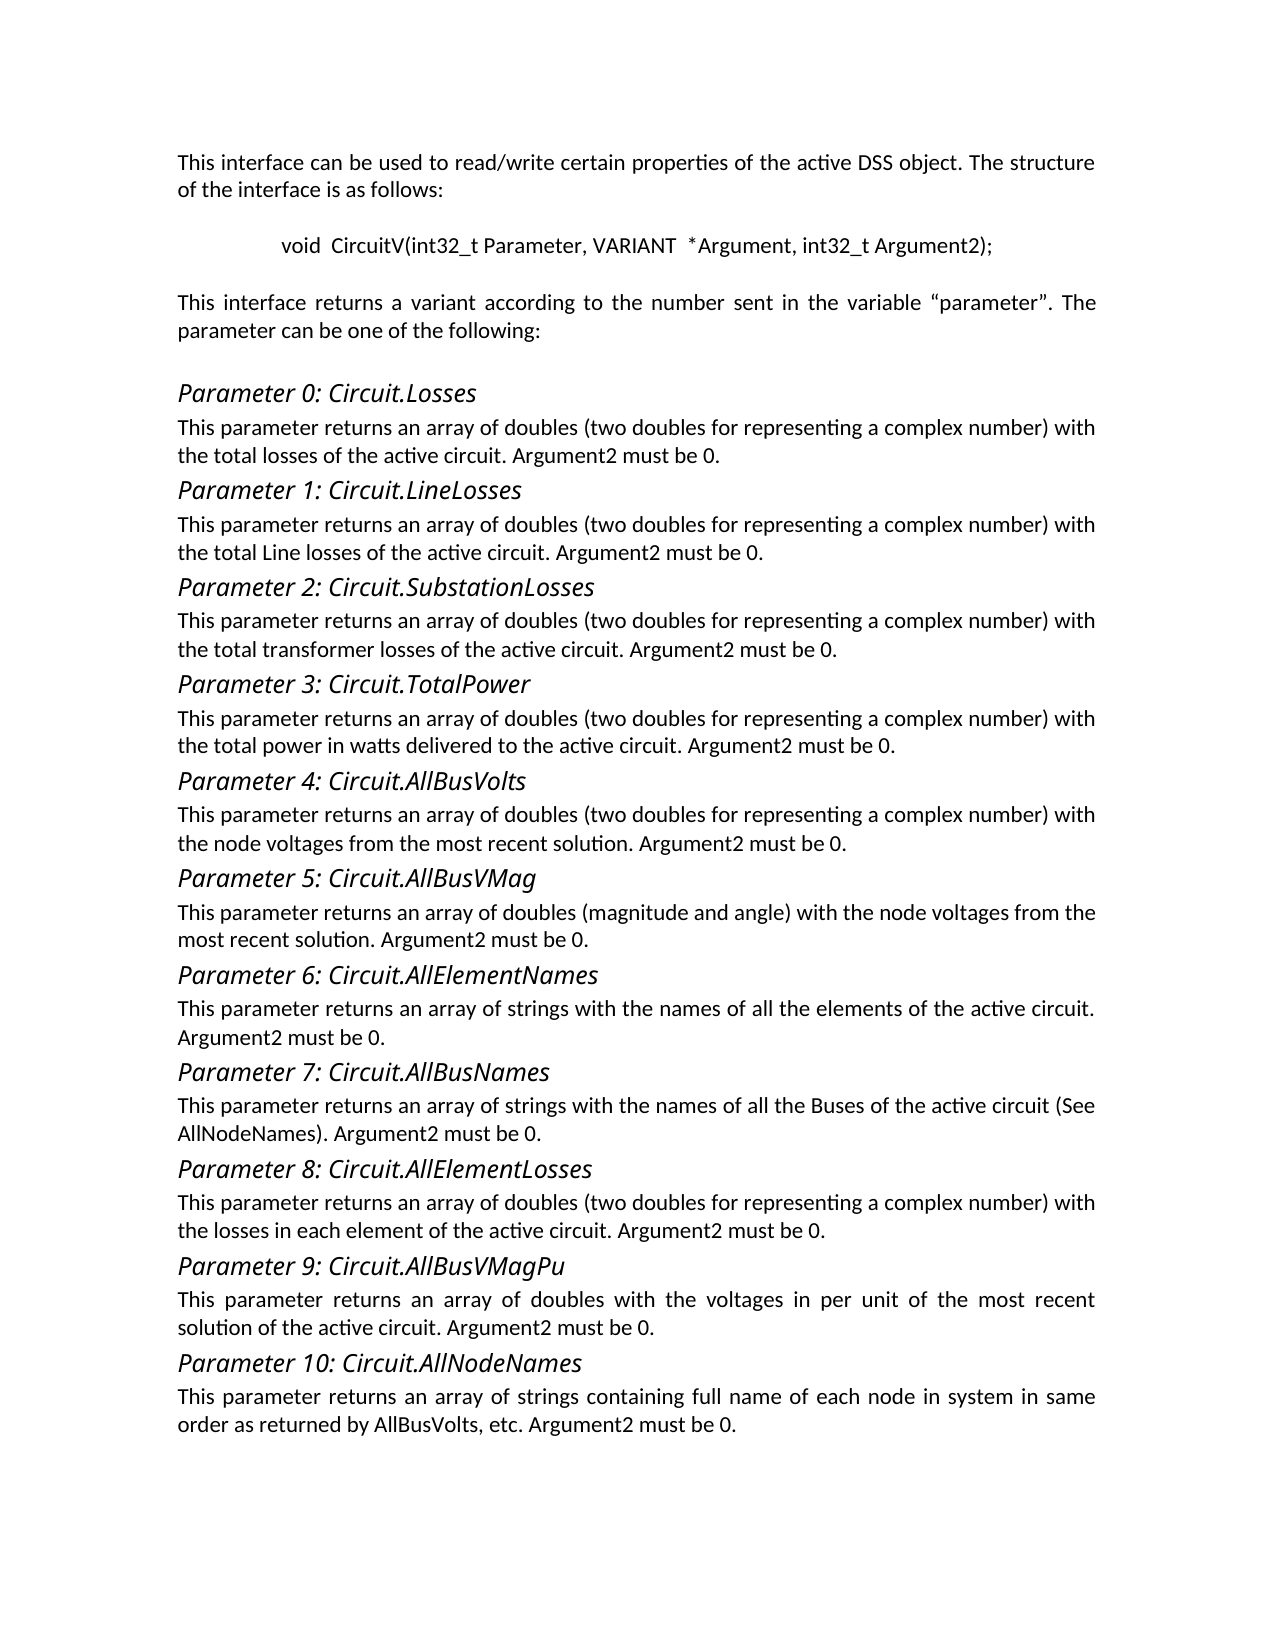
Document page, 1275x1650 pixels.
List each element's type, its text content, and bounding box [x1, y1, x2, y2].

text This parameter returns an array of doubles (two doubles for representing a complex number) with the total transformer losses of the active circuit. Argument2 must be 0. [177, 607, 1098, 663]
subtitle Parameter 9: Circuit.AllBusVMagPu [177, 1249, 1098, 1283]
subtitle Parameter 7: Circuit.AllBusNames [177, 1055, 1098, 1089]
text This parameter returns an array of strings containing full name of each node in system in same order as returned by AllBusVolts, etc. Argument2 must be 0. [177, 1382, 1098, 1438]
text This parameter returns an array of strings with the names of all the elements of the active circuit. Argument2 must be 0. [177, 994, 1098, 1051]
subtitle Parameter 2: Circuit.SubstationLosses [177, 570, 1098, 604]
text void CircuitV(int32_t Parameter, VARIANT *Argument, int32_t Argument2); [177, 232, 1098, 260]
subtitle Parameter 5: Circuit.AllBusVMag [177, 861, 1098, 895]
subtitle Parameter 6: Circuit.AllElementNames [177, 958, 1098, 992]
text This parameter returns an array of doubles with the voltages in per unit of the most recent solution of the active circuit. Argument2 must be 0. [177, 1286, 1098, 1342]
subtitle Parameter 4: Circuit.AllBusVolts [177, 764, 1098, 798]
subtitle Parameter 3: Circuit.TotalPower [177, 667, 1098, 701]
text This interface can be used to read/write certain properties of the active DSS object. The structure of the interface is as follows: [177, 148, 1098, 204]
text This interface returns a variant according to the number sent in the variable “parameter”. The parameter can be one of the following: [177, 288, 1098, 344]
text This parameter returns an array of doubles (two doubles for representing a complex number) with the node voltages from the most recent solution. Argument2 must be 0. [177, 801, 1098, 857]
text This parameter returns an array of doubles (two doubles for representing a complex number) with the total power in watts delivered to the active circuit. Argument2 must be 0. [177, 704, 1098, 760]
text This parameter returns an array of doubles (two doubles for representing a complex number) with the total Line losses of the active circuit. Argument2 must be 0. [177, 510, 1098, 566]
subtitle Parameter 10: Circuit.AllNodeNames [177, 1346, 1098, 1380]
text This parameter returns an array of doubles (two doubles for representing a complex number) with the losses in each element of the active circuit. Argument2 must be 0. [177, 1188, 1098, 1244]
text This parameter returns an array of doubles (two doubles for representing a complex number) with the total losses of the active circuit. Argument2 must be 0. [177, 413, 1098, 469]
subtitle Parameter 1: Circuit.LineLosses [177, 473, 1098, 507]
subtitle Parameter 0: Circuit.Losses [177, 376, 1098, 410]
text This parameter returns an array of doubles (magnitude and angle) with the node voltages from the most recent solution. Argument2 must be 0. [177, 898, 1098, 954]
subtitle Parameter 8: Circuit.AllElementLosses [177, 1152, 1098, 1186]
text This parameter returns an array of strings with the names of all the Buses of the active circuit (See AllNodeNames). Argument2 must be 0. [177, 1092, 1098, 1148]
